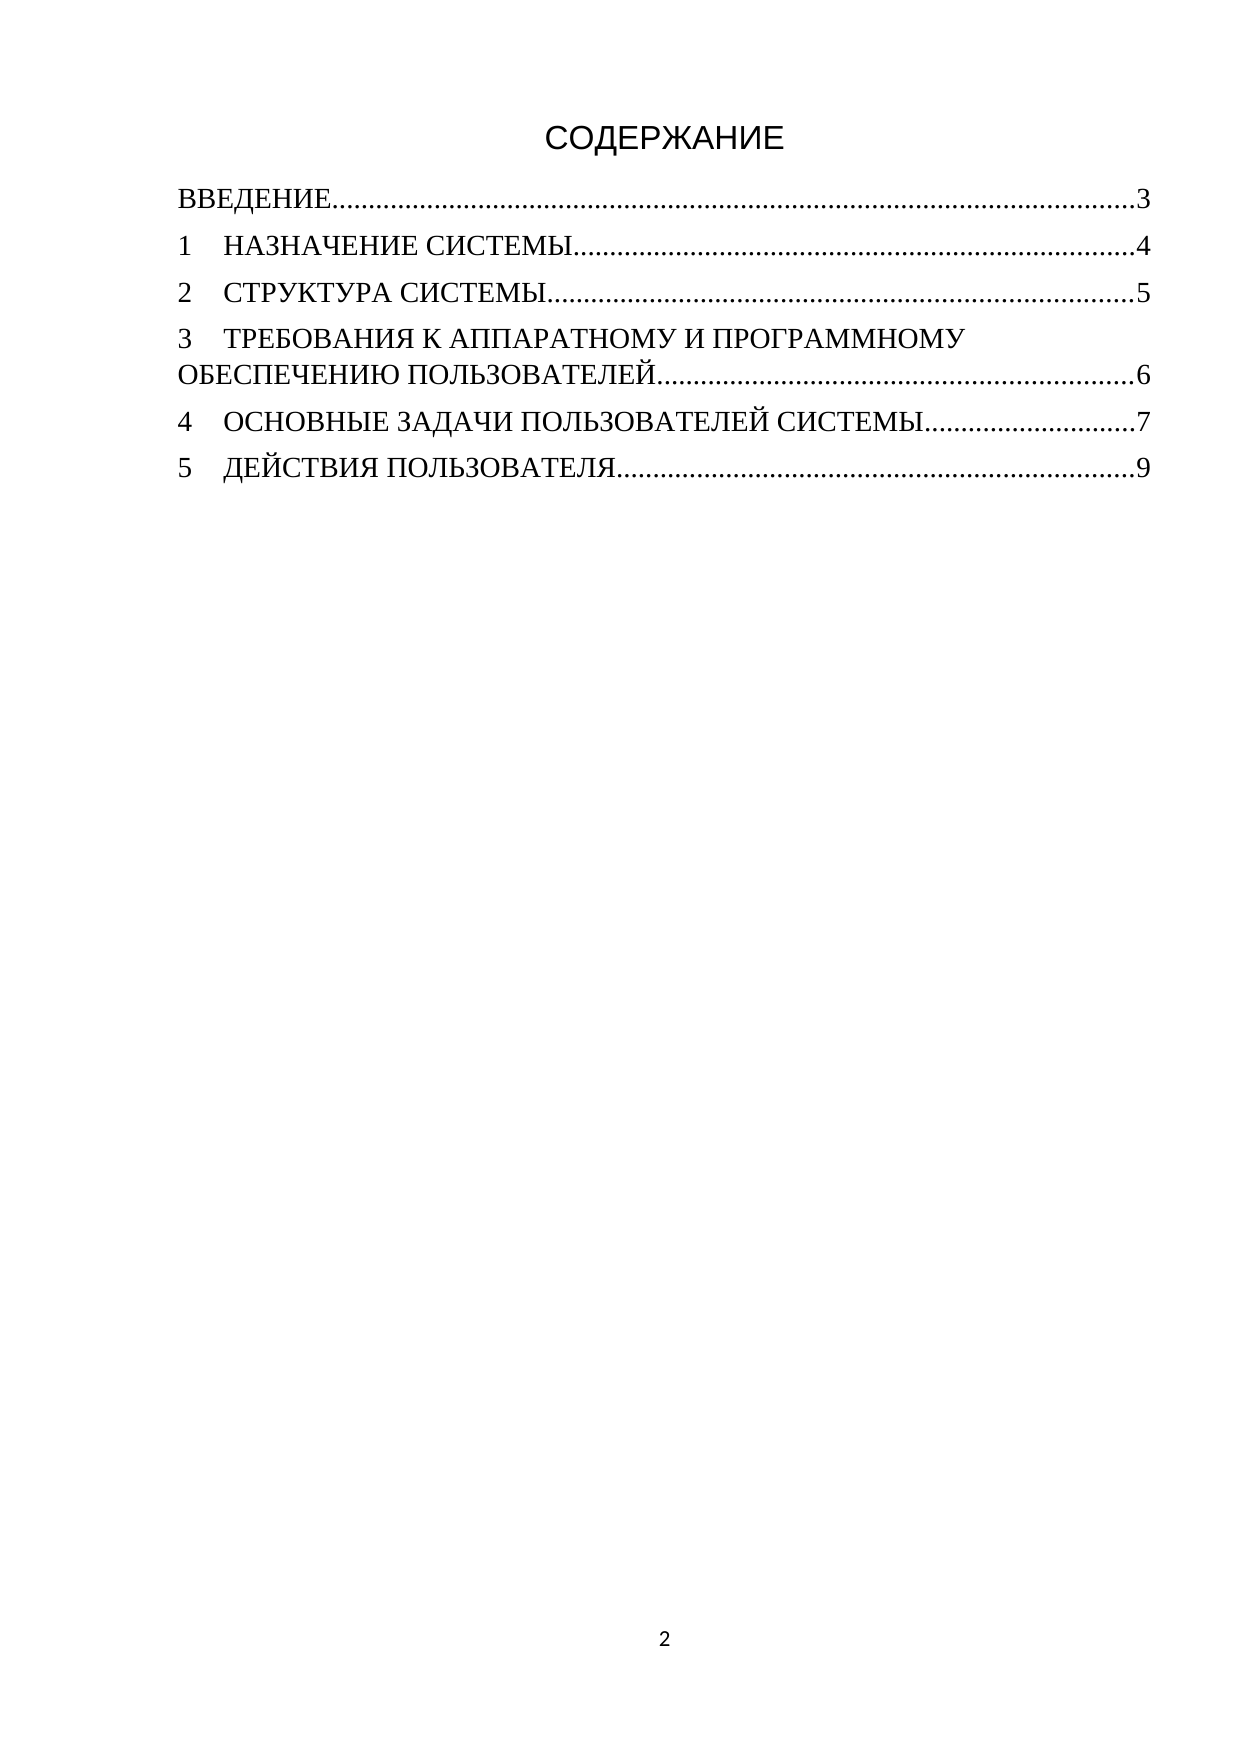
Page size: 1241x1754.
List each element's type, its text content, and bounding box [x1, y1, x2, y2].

text 5 ДЕЙСТВИЯ ПОЛЬЗОВАТЕЛЯ 9 [177, 451, 1152, 484]
text 2 СТРУКТУРА СИСТЕМЫ 5 [177, 275, 1152, 308]
text 1 НАЗНАЧЕНИЕ СИСТЕМЫ 4 [177, 228, 1152, 262]
text СОДЕРЖАНИЕ [177, 118, 1152, 157]
text 3 ТРЕБОВАНИЯ К АППАРАТНОМУ И ПРОГРАММНОМУ ОБЕСПЕЧЕНИЮ ПОЛЬЗОВАТЕЛЕЙ 6 [177, 321, 1152, 391]
text 4 ОСНОВНЫЕ ЗАДАЧИ ПОЛЬЗОВАТЕЛЕЙ СИСТЕМЫ 7 [177, 404, 1152, 437]
text ВВЕДЕНИЕ 3 [177, 182, 1152, 215]
